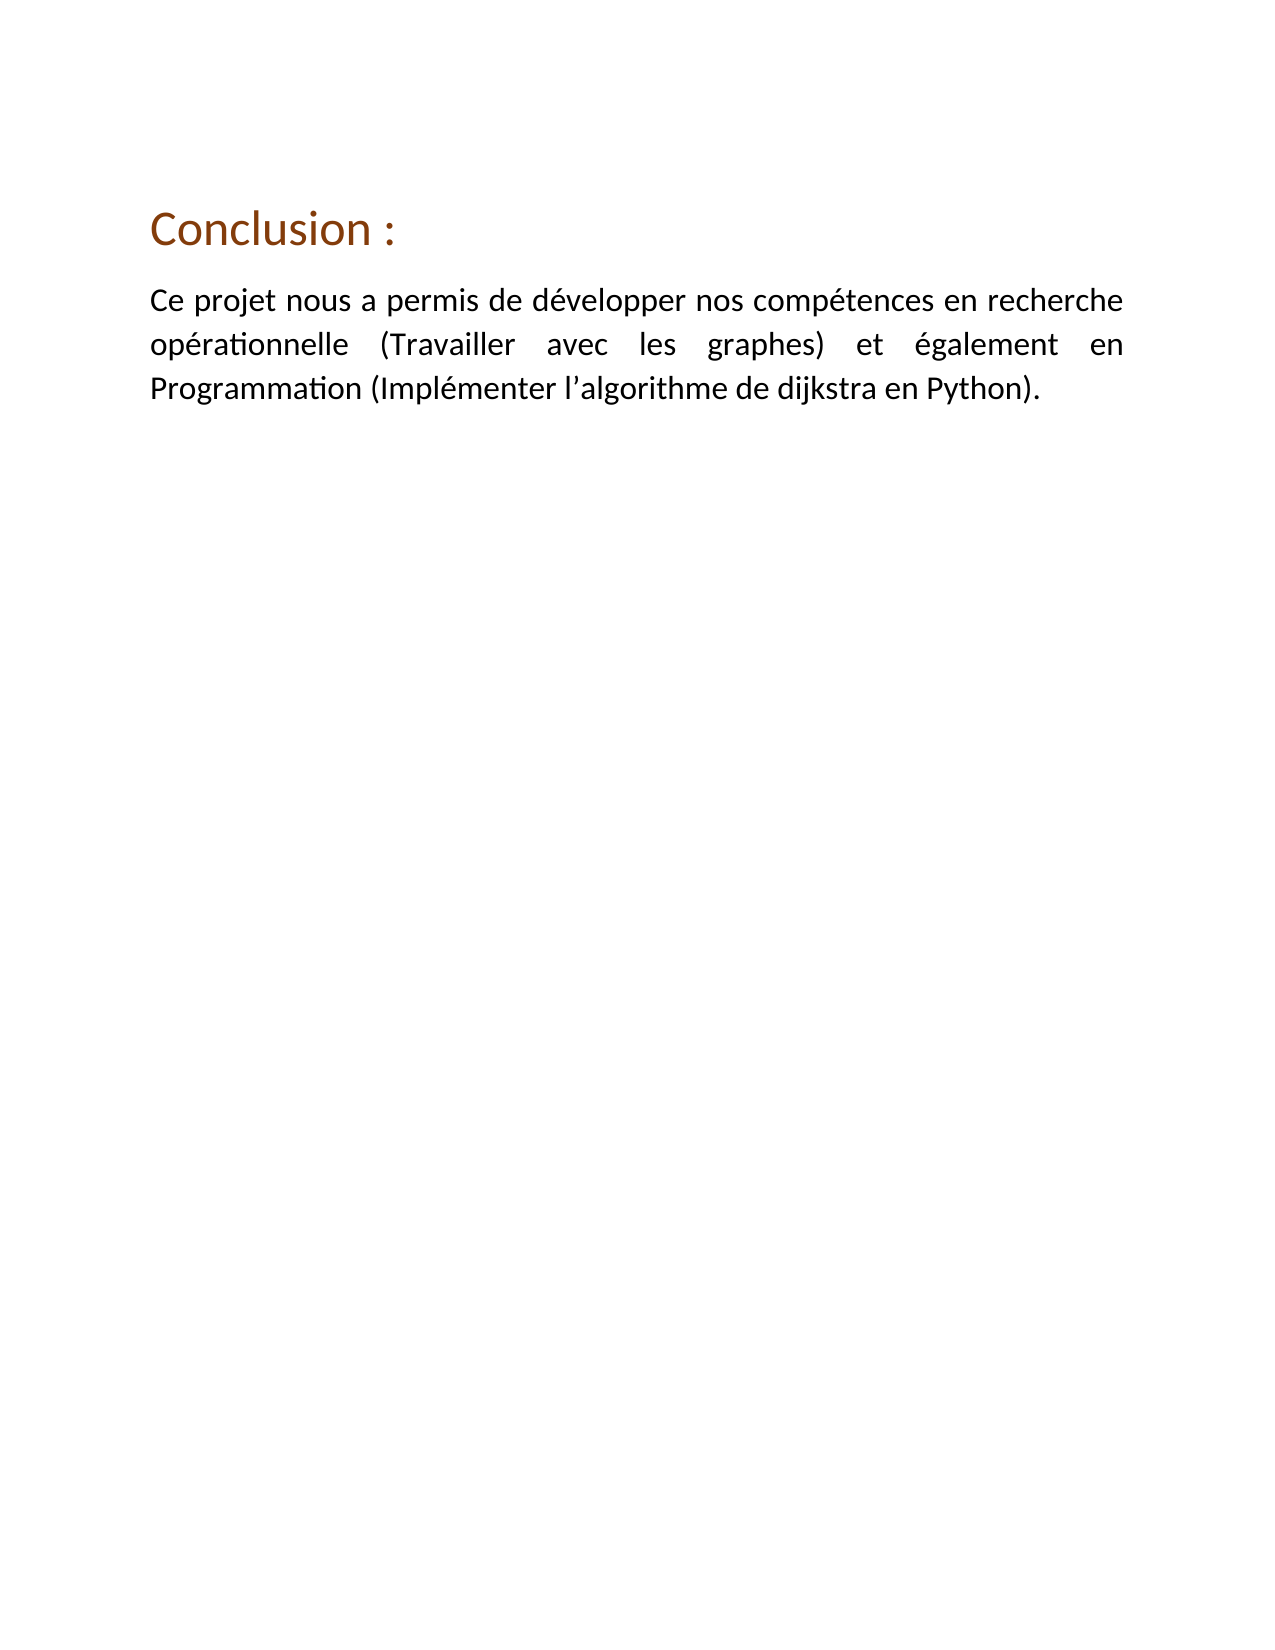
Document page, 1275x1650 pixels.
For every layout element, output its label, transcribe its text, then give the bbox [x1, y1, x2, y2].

text Ce projet nous a permis de développer nos compétences en recherche opérationnelle (Travailler avec les graphes) et également en Programmation (Implémenter l’algorithme de dijkstra en Python). [150, 279, 1125, 408]
text Conclusion : [150, 197, 1125, 258]
